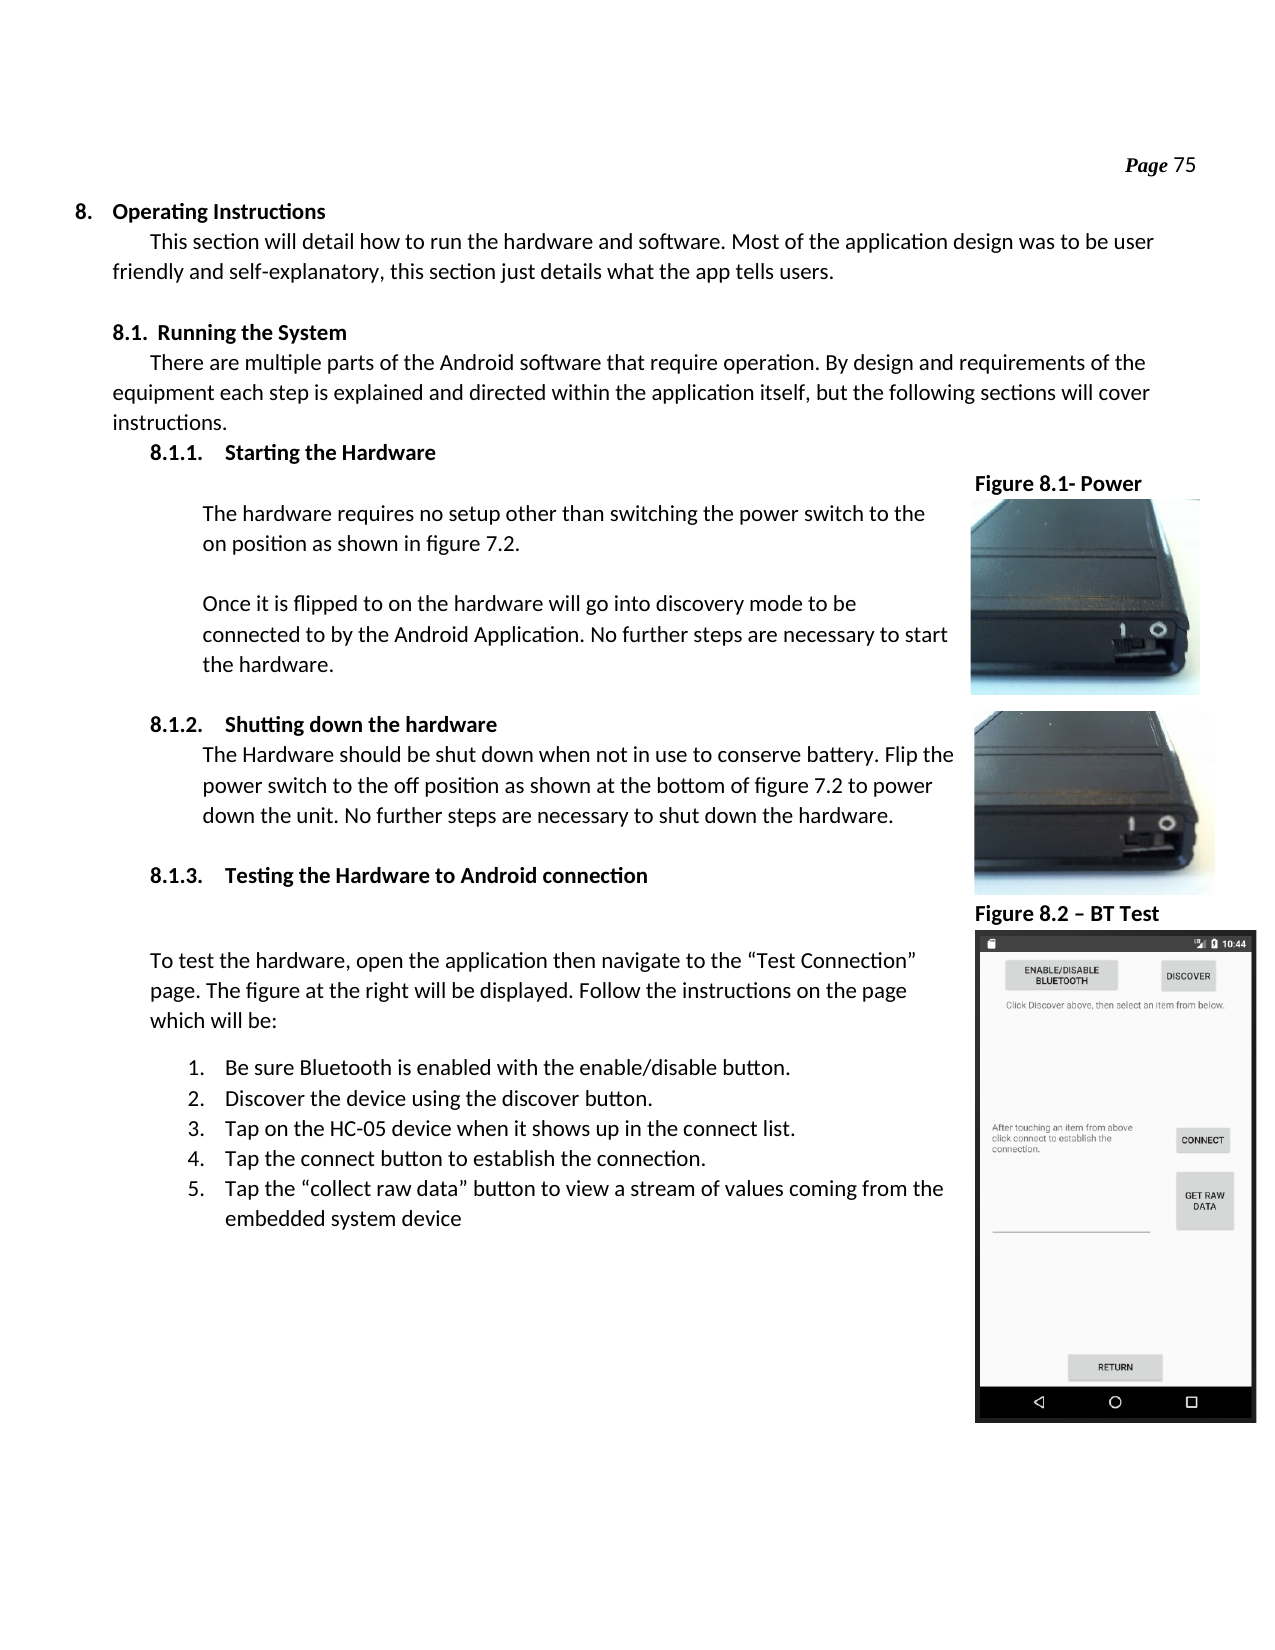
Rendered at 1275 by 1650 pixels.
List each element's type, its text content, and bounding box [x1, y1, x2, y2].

list Shutting down the hardware [150, 710, 1200, 738]
list Figure 8.2 – BT Test [900, 892, 1200, 927]
list Testing the Hardware to Android connection [150, 861, 974, 889]
list Starting the Hardware [150, 438, 1200, 466]
picture [975, 930, 1257, 1423]
list Figure 8.1- Power [952, 469, 1200, 497]
picture [974, 711, 1215, 895]
list Tap the connect button to establish the connection. [187, 1144, 975, 1172]
list The Hardware should be shut down when not in use to conserve battery. Flip the power switch to the off position as shown at the bottom of figure 7.2 to power down the unit. No further steps are necessary to shut down the hardware. [202, 741, 974, 829]
text To test the hardware, open the application then navigate to the “Test Connection” page. The figure at the right will be displayed. Follow the instructions on the page which will be: [150, 946, 975, 1034]
list Tap the “collect raw data” button to view a stream of values coming from the embedded system device [187, 1174, 975, 1232]
list Be sure Bluetooth is enabled with the enable/disable button. [187, 1053, 975, 1081]
picture [970, 499, 1200, 695]
list Running the System [112, 318, 1200, 346]
list Tap on the HC-05 device when it shows up in the connect list. [187, 1114, 975, 1142]
list Operating Instructions [75, 197, 1200, 225]
list The hardware requires no setup other than switching the power switch to the on position as shown in figure 7.2. [202, 499, 970, 557]
list Discover the device using the discover button. [187, 1084, 975, 1112]
list Once it is flipped to on the hardware will go into discovery mode to be connected to by the Android Application. No further steps are necessary to start the hardware. [202, 589, 970, 678]
list This section will detail how to run the hardware and software. Most of the application design was to be user friendly and self-explanatory, this section just details what the app tells users. [112, 227, 1200, 285]
list There are multiple parts of the Android software that require operation. By design and requirements of the equipment each step is explained and directed within the application itself, but the following sections will cover instructions. [112, 348, 1200, 436]
